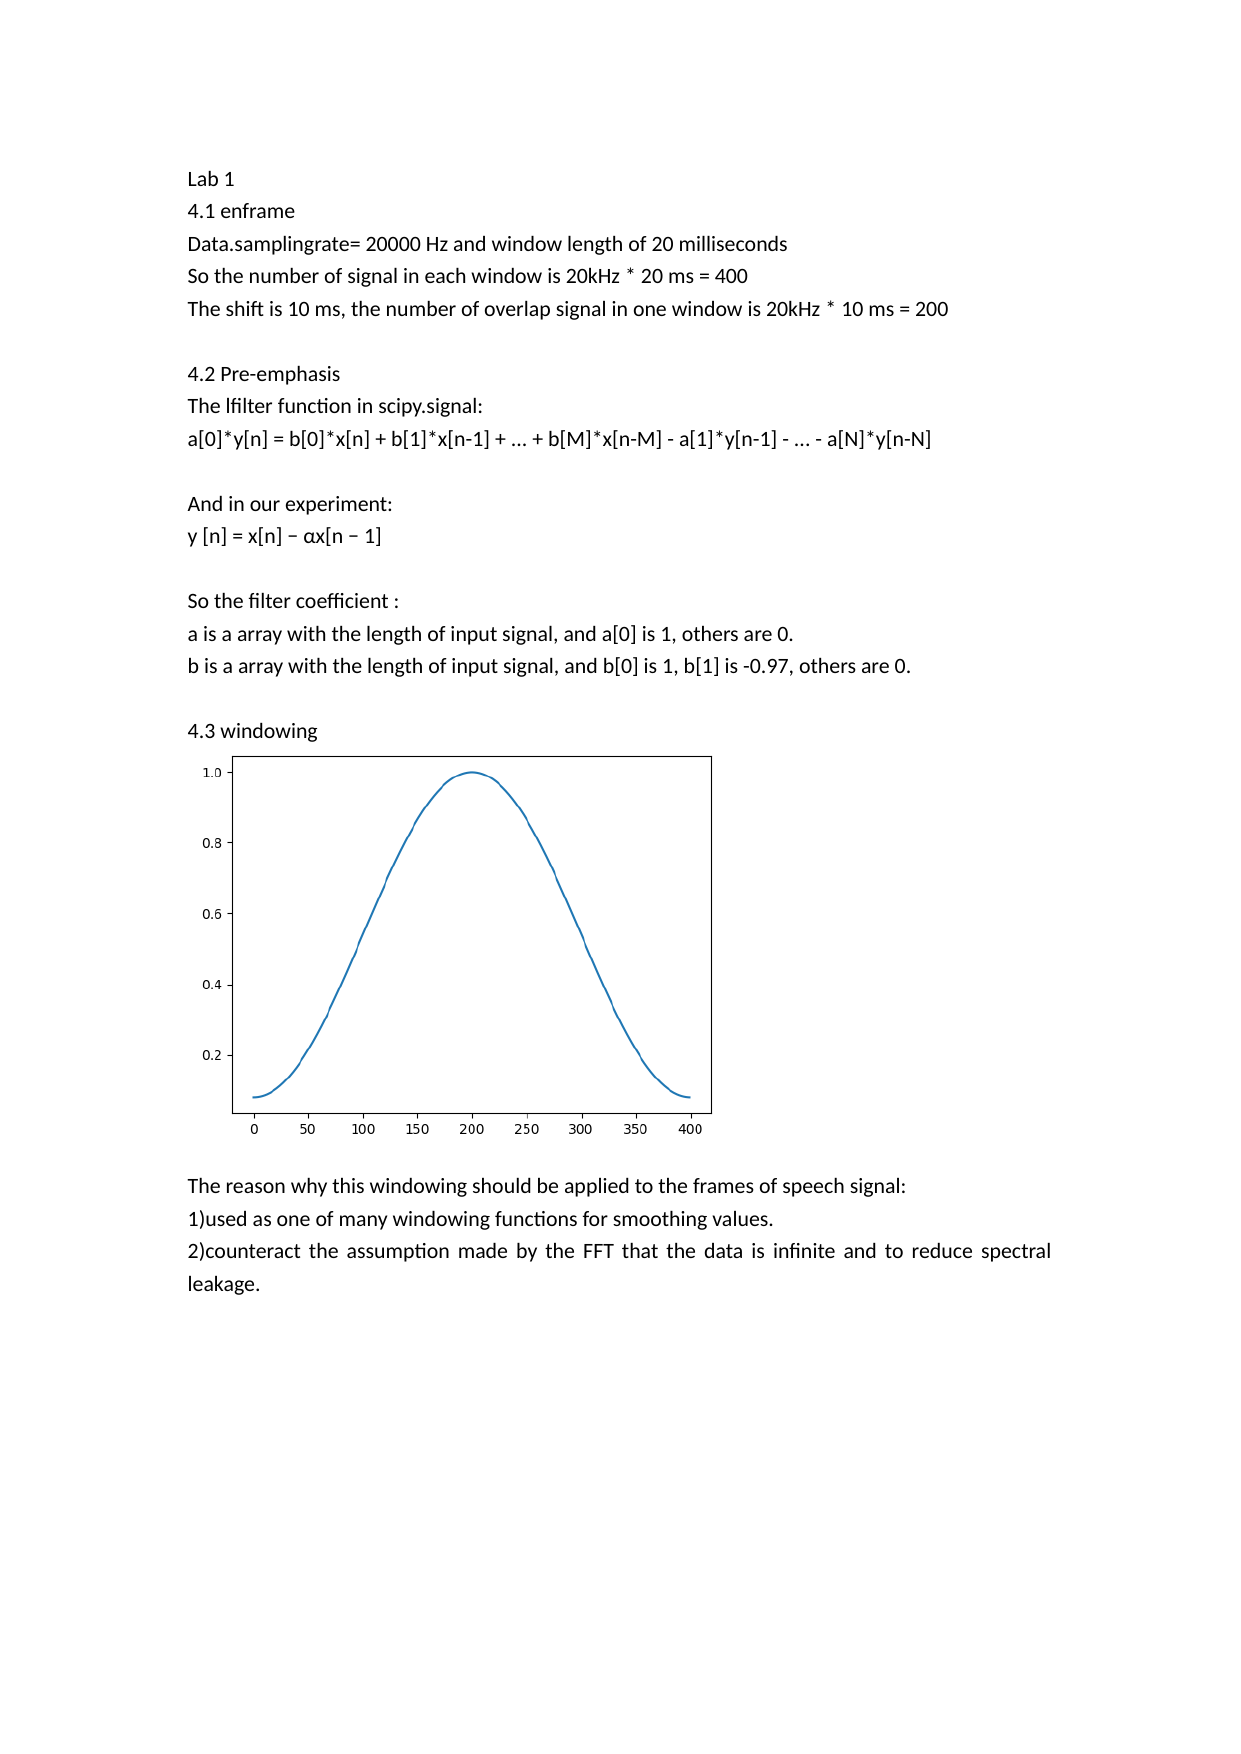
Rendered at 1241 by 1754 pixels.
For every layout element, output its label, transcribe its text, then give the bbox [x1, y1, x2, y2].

text The lfilter function in scipy.signal: [187, 389, 1053, 422]
text 1)used as one of many windowing functions for smoothing values. [187, 1202, 1053, 1234]
text So the filter coefficient : [187, 584, 1053, 617]
text a[0]*y[n] = b[0]*x[n] + b[1]*x[n-1] + ... + b[M]*x[n-M] - a[1]*y[n-1] - ... - a[N]*y[n-N] [187, 422, 1053, 454]
text 2)counteract the assumption made by the FFT that the data is infinite and to reduce spectral leakage. [187, 1234, 1053, 1299]
text 4.3 windowing [187, 714, 1053, 747]
picture [187, 747, 726, 1139]
text The shift is 10 ms, the number of overlap signal in one window is 20kHz * 10 ms = 200 [187, 292, 1053, 324]
text y [n] = x[n] − αx[n − 1] [187, 519, 1053, 552]
text Lab 1 [187, 162, 1053, 194]
text 4.2 Pre-emphasis [187, 357, 1053, 389]
text So the number of signal in each window is 20kHz * 20 ms = 400 [187, 259, 1053, 292]
text And in our experiment: [187, 487, 1053, 519]
text The reason why this windowing should be applied to the frames of speech signal: [187, 1169, 1053, 1202]
text 4.1 enframe [187, 194, 1053, 227]
text a is a array with the length of input signal, and a[0] is 1, others are 0. [187, 617, 1053, 649]
text b is a array with the length of input signal, and b[0] is 1, b[1] is -0.97, others are 0. [187, 649, 1053, 682]
text Data.samplingrate= 20000 Hz and window length of 20 milliseconds [187, 227, 1053, 259]
